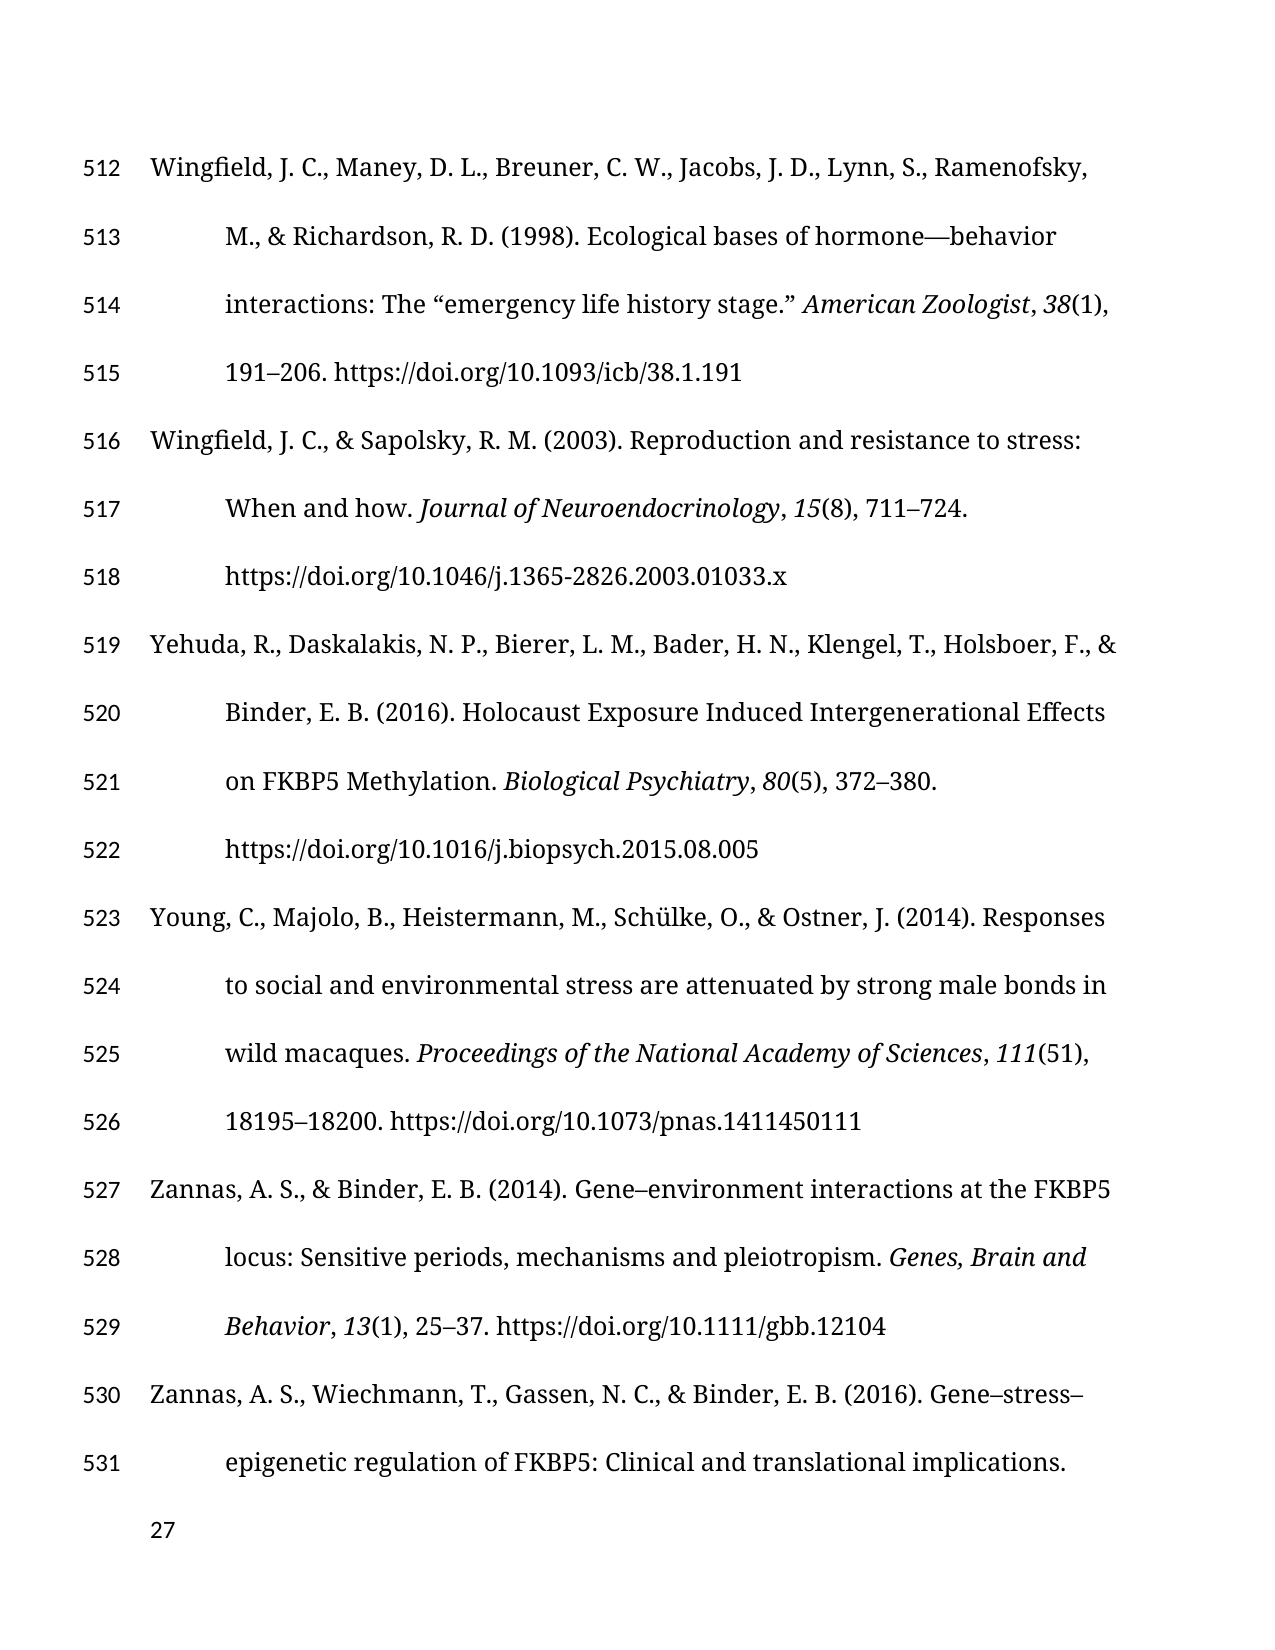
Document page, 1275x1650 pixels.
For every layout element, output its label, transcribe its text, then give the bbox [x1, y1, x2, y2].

text Wingfield, J. C., & Sapolsky, R. M. (2003). Reproduction and resistance to stress: When and how. Journal of Neuroendocrinology, 15(8), 711–724. https://doi.org/10.1046/j.1365-2826.2003.01033.x [150, 422, 1125, 593]
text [150, 1376, 1125, 1478]
text Wingfield, J. C., Maney, D. L., Breuner, C. W., Jacobs, J. D., Lynn, S., Ramenofsky, M., & Richardson, R. D. (1998). Ecological bases of hormone—behavior interactions: The “emergency life history stage.” American Zoologist, 38(1), 191–206. https://doi.org/10.1093/icb/38.1.191 [150, 150, 1125, 388]
text Young, C., Majolo, B., Heistermann, M., Schülke, O., & Ostner, J. (2014). Responses to social and environmental stress are attenuated by strong male bonds in wild macaques. Proceedings of the National Academy of Sciences, 111(51), 18195–18200. https://doi.org/10.1073/pnas.1411450111 [150, 899, 1125, 1138]
text Yehuda, R., Daskalakis, N. P., Bierer, L. M., Bader, H. N., Klengel, T., Holsboer, F., & Binder, E. B. (2016). Holocaust Exposure Induced Intergenerational Effects on FKBP5 Methylation. Biological Psychiatry, 80(5), 372–380. https://doi.org/10.1016/j.biopsych.2015.08.005 [150, 627, 1125, 865]
text Zannas, A. S., & Binder, E. B. (2014). Gene–environment interactions at the FKBP5 locus: Sensitive periods, mechanisms and pleiotropism. Genes, Brain and Behavior, 13(1), 25–37. https://doi.org/10.1111/gbb.12104 [150, 1172, 1125, 1342]
